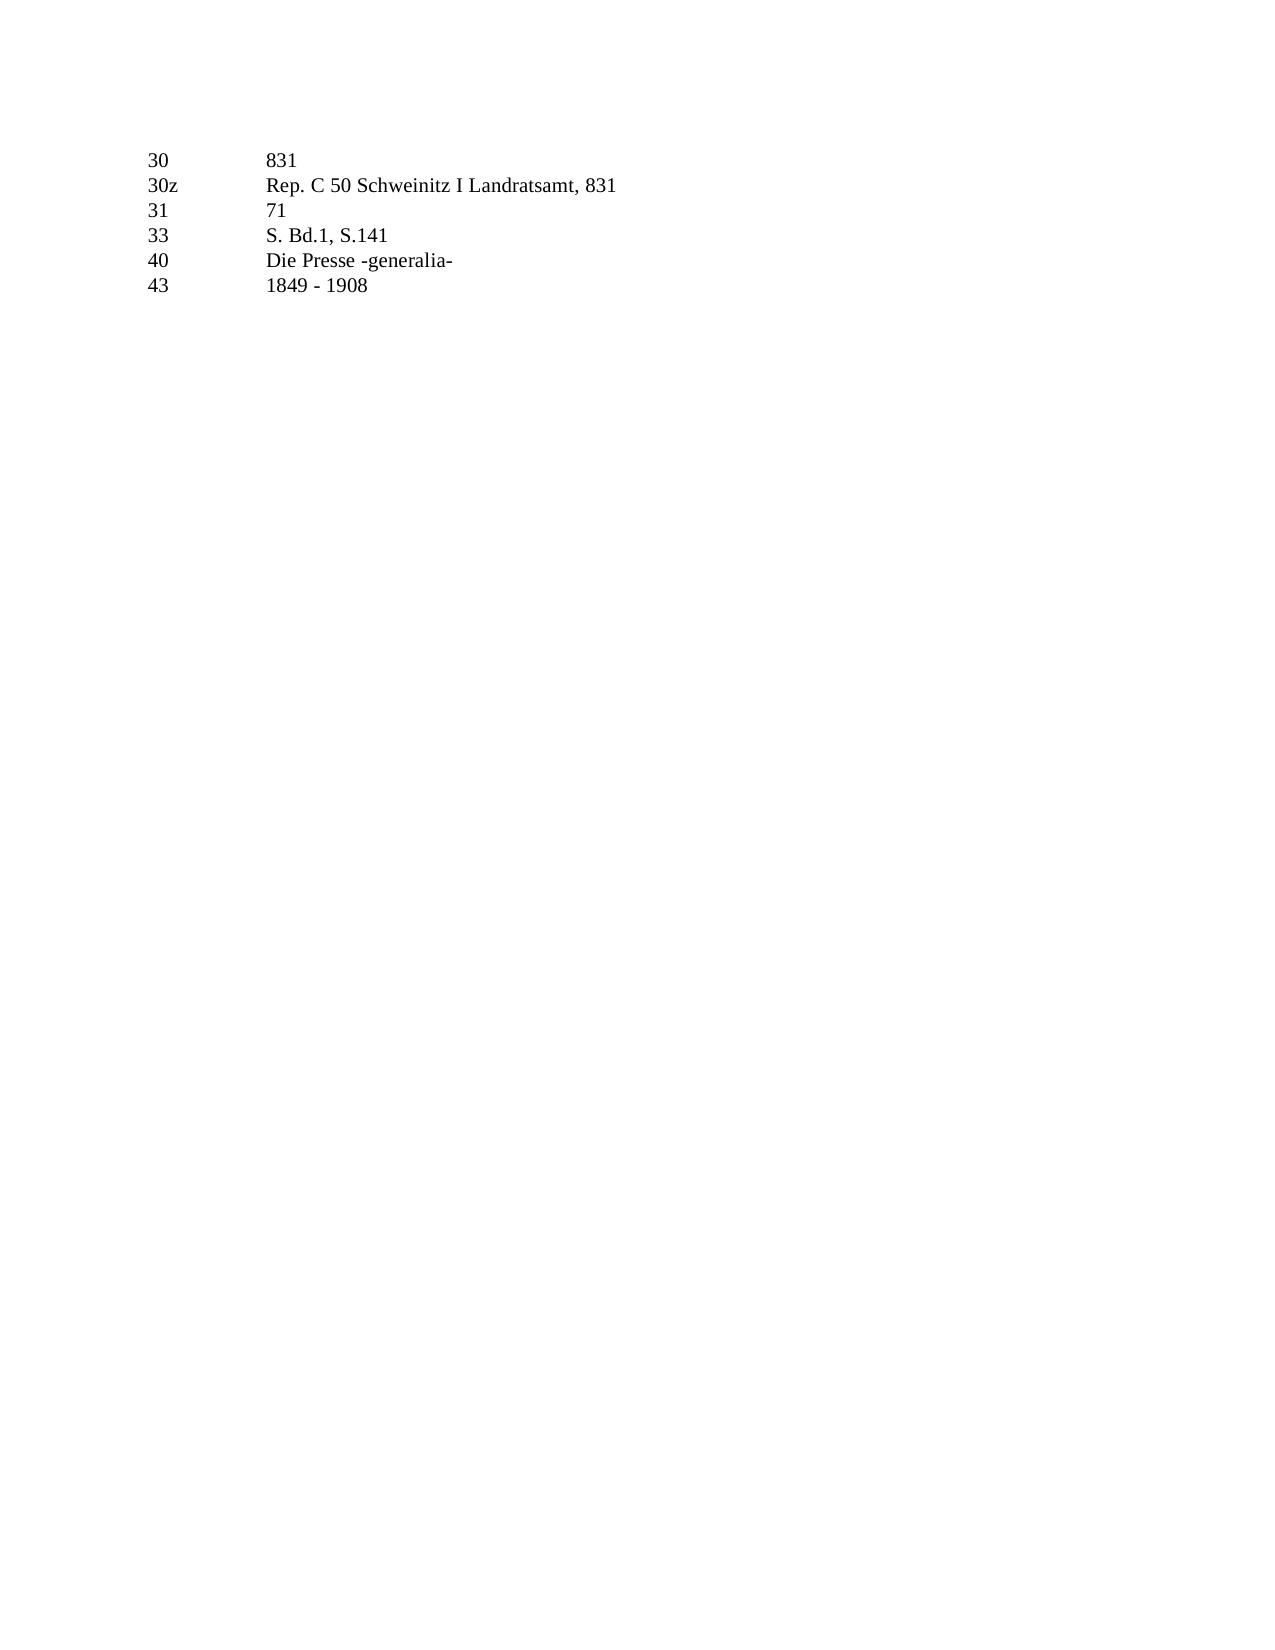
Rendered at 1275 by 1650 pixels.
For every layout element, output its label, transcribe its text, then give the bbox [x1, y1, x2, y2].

text 43 1849 - 1908 [148, 273, 1127, 298]
text 30 831 [148, 148, 1127, 173]
text 30z Rep. C 50 Schweinitz I Landratsamt, 831 [148, 173, 1127, 198]
text 33 S. Bd.1, S.141 [148, 223, 1127, 248]
text 40 Die s[Presse]s -generalia- [148, 248, 1127, 273]
text 31 71 [148, 198, 1127, 223]
